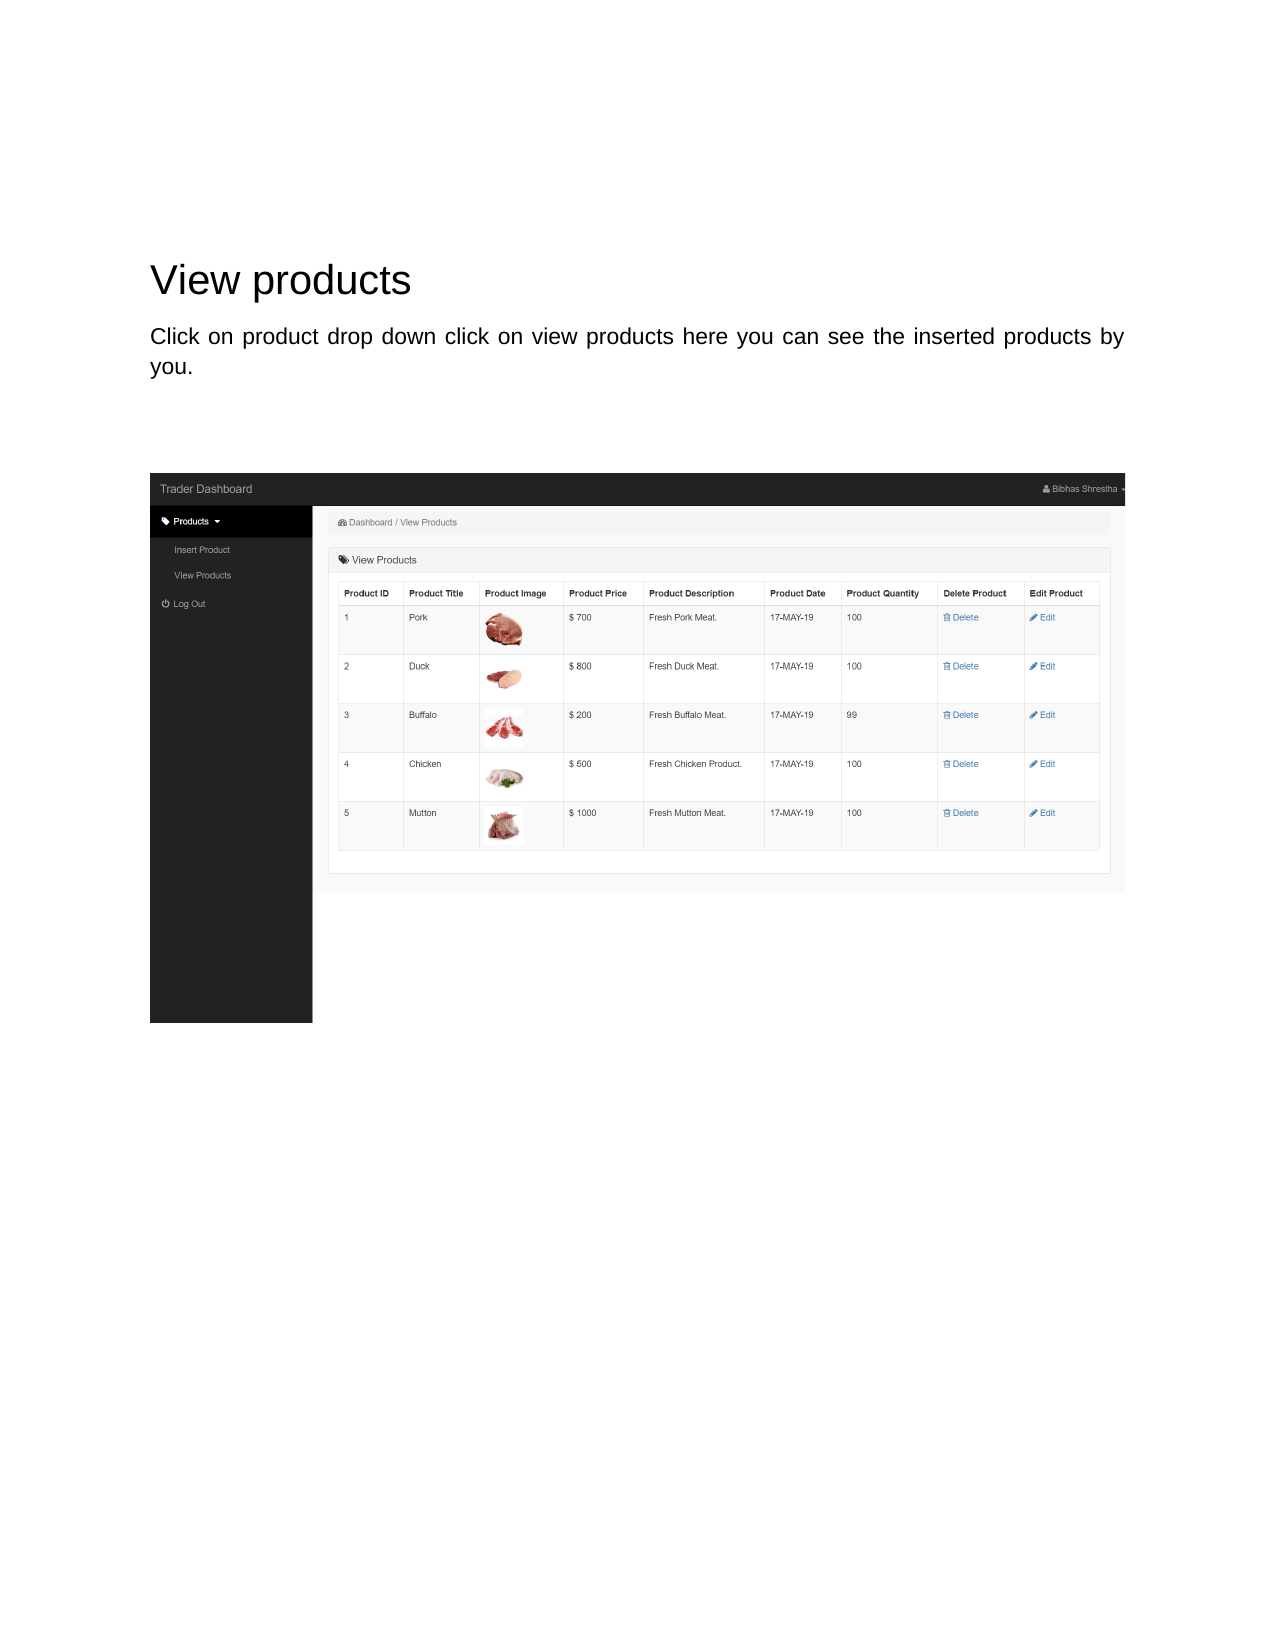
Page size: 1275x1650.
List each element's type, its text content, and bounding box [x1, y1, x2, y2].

subtitle View products [150, 255, 1125, 303]
text Click on product drop down click on view products here you can see the inserted products by you. [150, 323, 1125, 379]
picture [150, 473, 1125, 1023]
